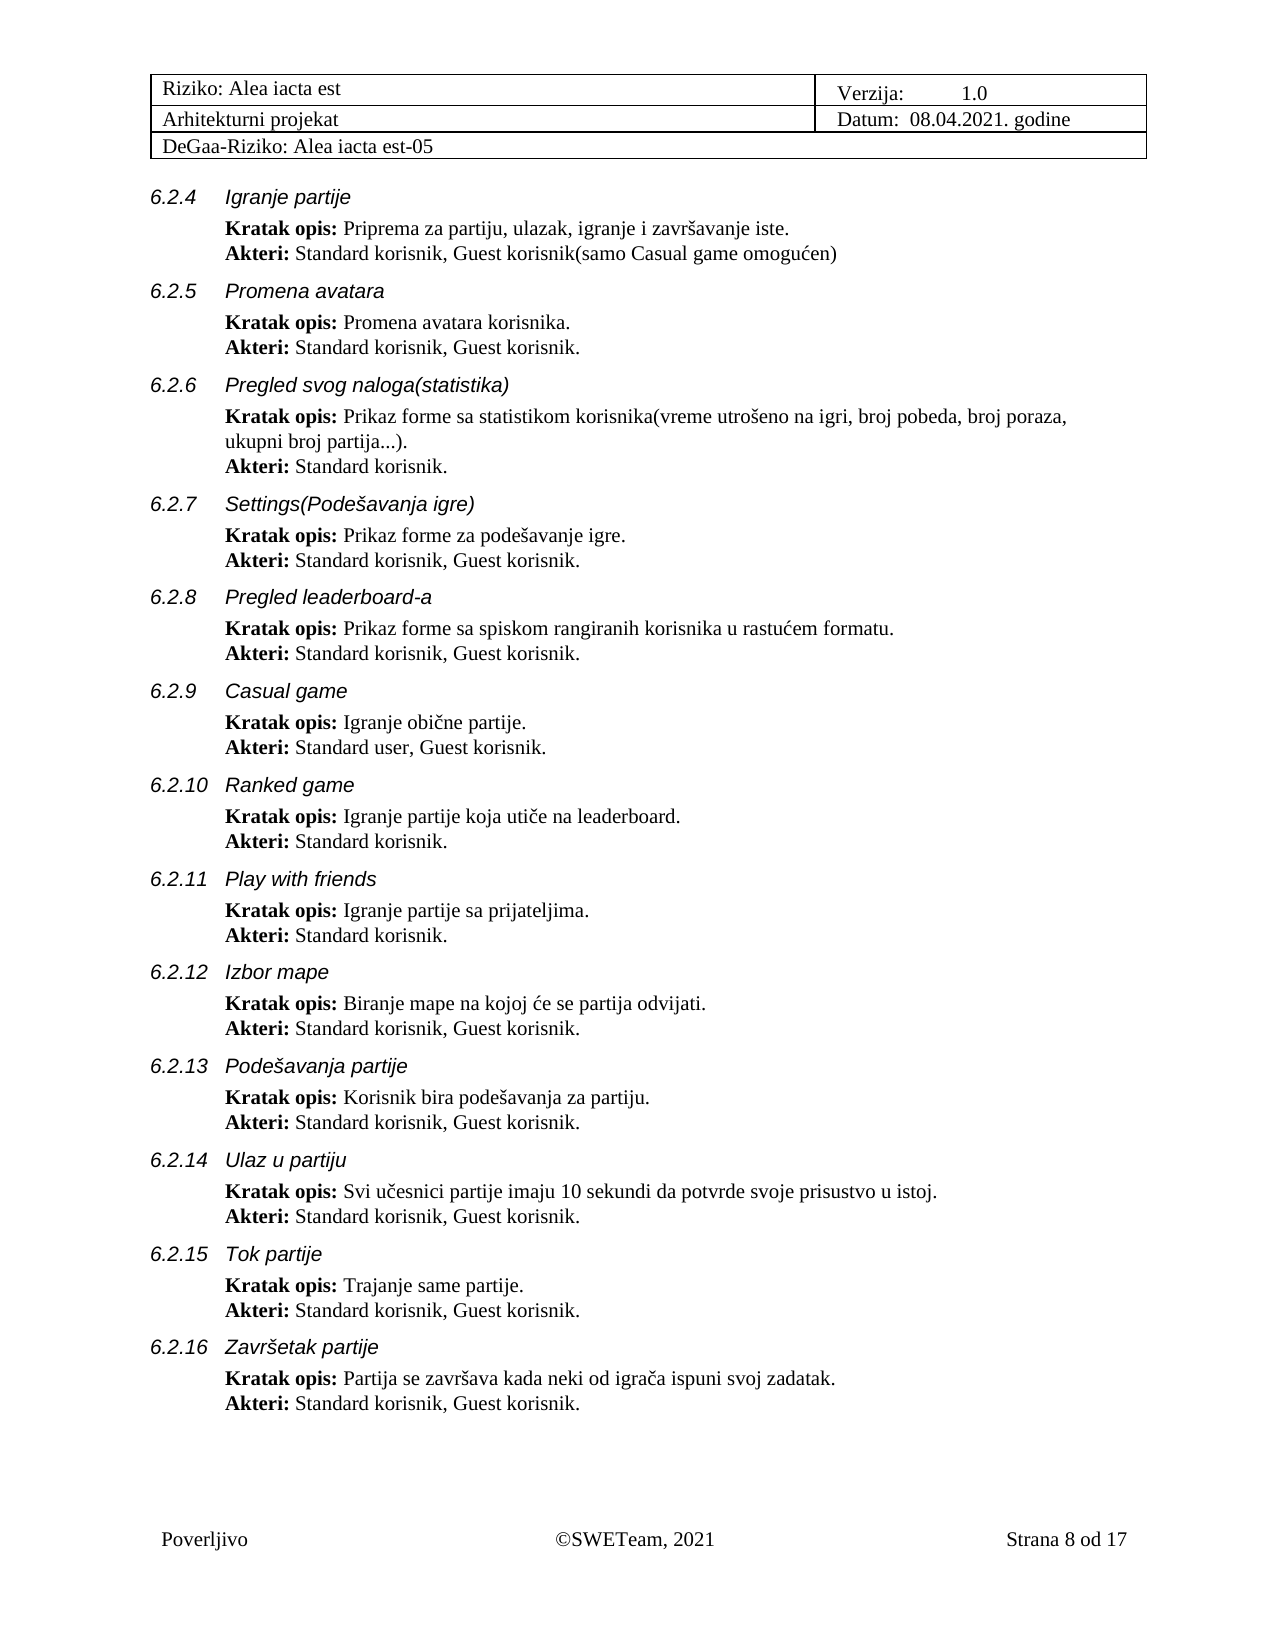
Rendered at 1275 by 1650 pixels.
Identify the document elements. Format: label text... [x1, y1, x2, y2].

subtitle Podešavanja partije [150, 1053, 1125, 1078]
subtitle Promena avatara [150, 278, 1125, 303]
subtitle Završetak partije [150, 1334, 1125, 1359]
text Kratak opis: Trajanje same partije. Akteri: Standard korisnik, Guest korisnik. [225, 1272, 1125, 1322]
text Kratak opis: Igranje obične partije. Akteri: Standard user, Guest korisnik. [225, 709, 1125, 759]
subtitle Ulaz u partiju [150, 1147, 1125, 1172]
text Kratak opis: Prikaz forme sa spiskom rangiranih korisnika u rastućem formatu. Akteri: Standard korisnik, Guest korisnik. [225, 615, 1125, 665]
text Kratak opis: Korisnik bira podešavanja za partiju. Akteri: Standard korisnik, Guest korisnik. [225, 1084, 1125, 1134]
text Kratak opis: Biranje mape na kojoj će se partija odvijati. Akteri: Standard korisnik, Guest korisnik. [225, 990, 1125, 1040]
text Kratak opis: Igranje partije koja utiče na leaderboard. Akteri: Standard korisnik. [225, 803, 1125, 853]
text Kratak opis: Promena avatara korisnika. Akteri: Standard korisnik, Guest korisnik. [225, 309, 1125, 359]
subtitle Ranked game [150, 772, 1125, 797]
subtitle Settings(Podešavanja igre) [150, 490, 1125, 515]
subtitle Igranje partije [150, 184, 1125, 209]
subtitle Play with friends [150, 865, 1125, 890]
subtitle Pregled svog naloga(statistika) [150, 372, 1125, 397]
text Kratak opis: Priprema za partiju, ulazak, igranje i završavanje iste. Akteri: Standard korisnik, Guest korisnik(samo Casual game omogućen) [225, 215, 1125, 265]
text Kratak opis: Prikaz forme za podešavanje igre. Akteri: Standard korisnik, Guest korisnik. [225, 522, 1125, 572]
subtitle Izbor mape [150, 959, 1125, 984]
subtitle Casual game [150, 678, 1125, 703]
subtitle Tok partije [150, 1240, 1125, 1265]
subtitle Pregled leaderboard-a [150, 584, 1125, 609]
text Kratak opis: Svi učesnici partije imaju 10 sekundi da potvrde svoje prisustvo u istoj. Akteri: Standard korisnik, Guest korisnik. [225, 1178, 1125, 1228]
text Kratak opis: Igranje partije sa prijateljima. Akteri: Standard korisnik. [225, 897, 1125, 947]
text Kratak opis: Partija se završava kada neki od igrača ispuni svoj zadatak. Akteri: Standard korisnik, Guest korisnik. [225, 1365, 1125, 1415]
text Kratak opis: Prikaz forme sa statistikom korisnika(vreme utrošeno na igri, broj pobeda, broj poraza, ukupni broj partija...). Akteri: Standard korisnik. [225, 403, 1125, 478]
